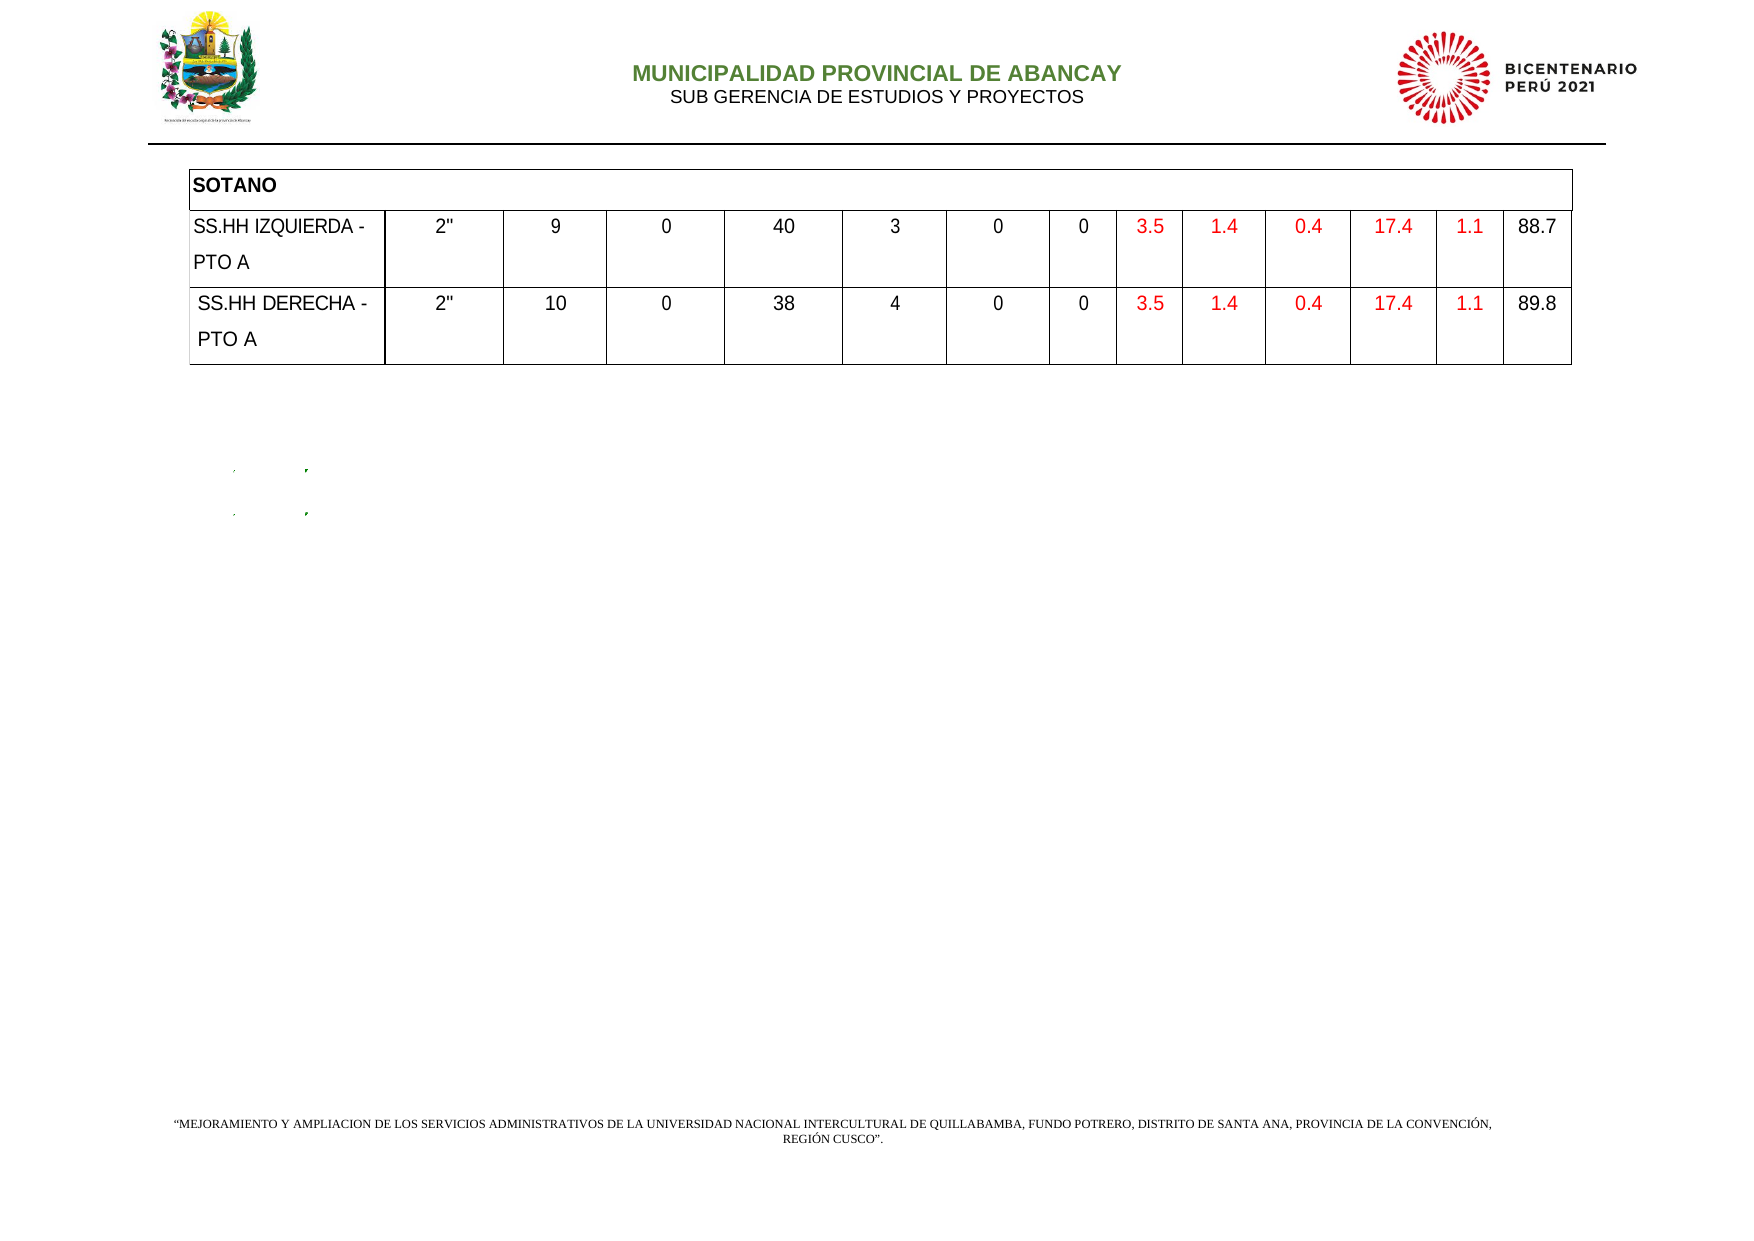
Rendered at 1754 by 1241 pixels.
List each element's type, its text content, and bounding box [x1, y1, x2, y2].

table_cell 2" [386, 288, 503, 364]
table_cell 40 [725, 211, 842, 287]
table_cell 0 [947, 288, 1049, 364]
table_cell 3.5 [1117, 211, 1182, 287]
table_cell 38 [725, 288, 842, 364]
table_cell 0 [947, 211, 1049, 287]
table_cell 10 [504, 288, 606, 364]
table_cell SOTANO [190, 170, 1572, 210]
table_cell 3.5 [1117, 288, 1182, 364]
table_cell SS.HH IZQUIERDA - PTO A [190, 211, 384, 287]
table_cell 3 [843, 211, 946, 287]
picture [1390, 21, 1643, 127]
table_cell 0 [607, 211, 724, 287]
table_cell 0.4 [1266, 211, 1350, 287]
table_cell 9 [504, 211, 606, 287]
table_cell 2" [386, 211, 503, 287]
table_cell 0 [1050, 288, 1116, 364]
table_cell 1.1 [1437, 288, 1503, 364]
table_cell 17.4 [1351, 288, 1436, 364]
table_cell 17.4 [1351, 211, 1436, 287]
table_cell 89.8 [1504, 288, 1571, 364]
table_cell 1.1 [1437, 211, 1503, 287]
table_cell 0 [607, 288, 724, 364]
picture [147, 11, 260, 127]
table_cell 4 [843, 288, 946, 364]
table_cell SS.HH DERECHA - PTO A [190, 288, 384, 364]
table_cell 88.7 [1504, 211, 1571, 287]
table_cell 0.4 [1266, 288, 1350, 364]
table_cell 1.4 [1183, 211, 1265, 287]
table_cell 1.4 [1183, 288, 1265, 364]
table_cell 0 [1050, 211, 1116, 287]
